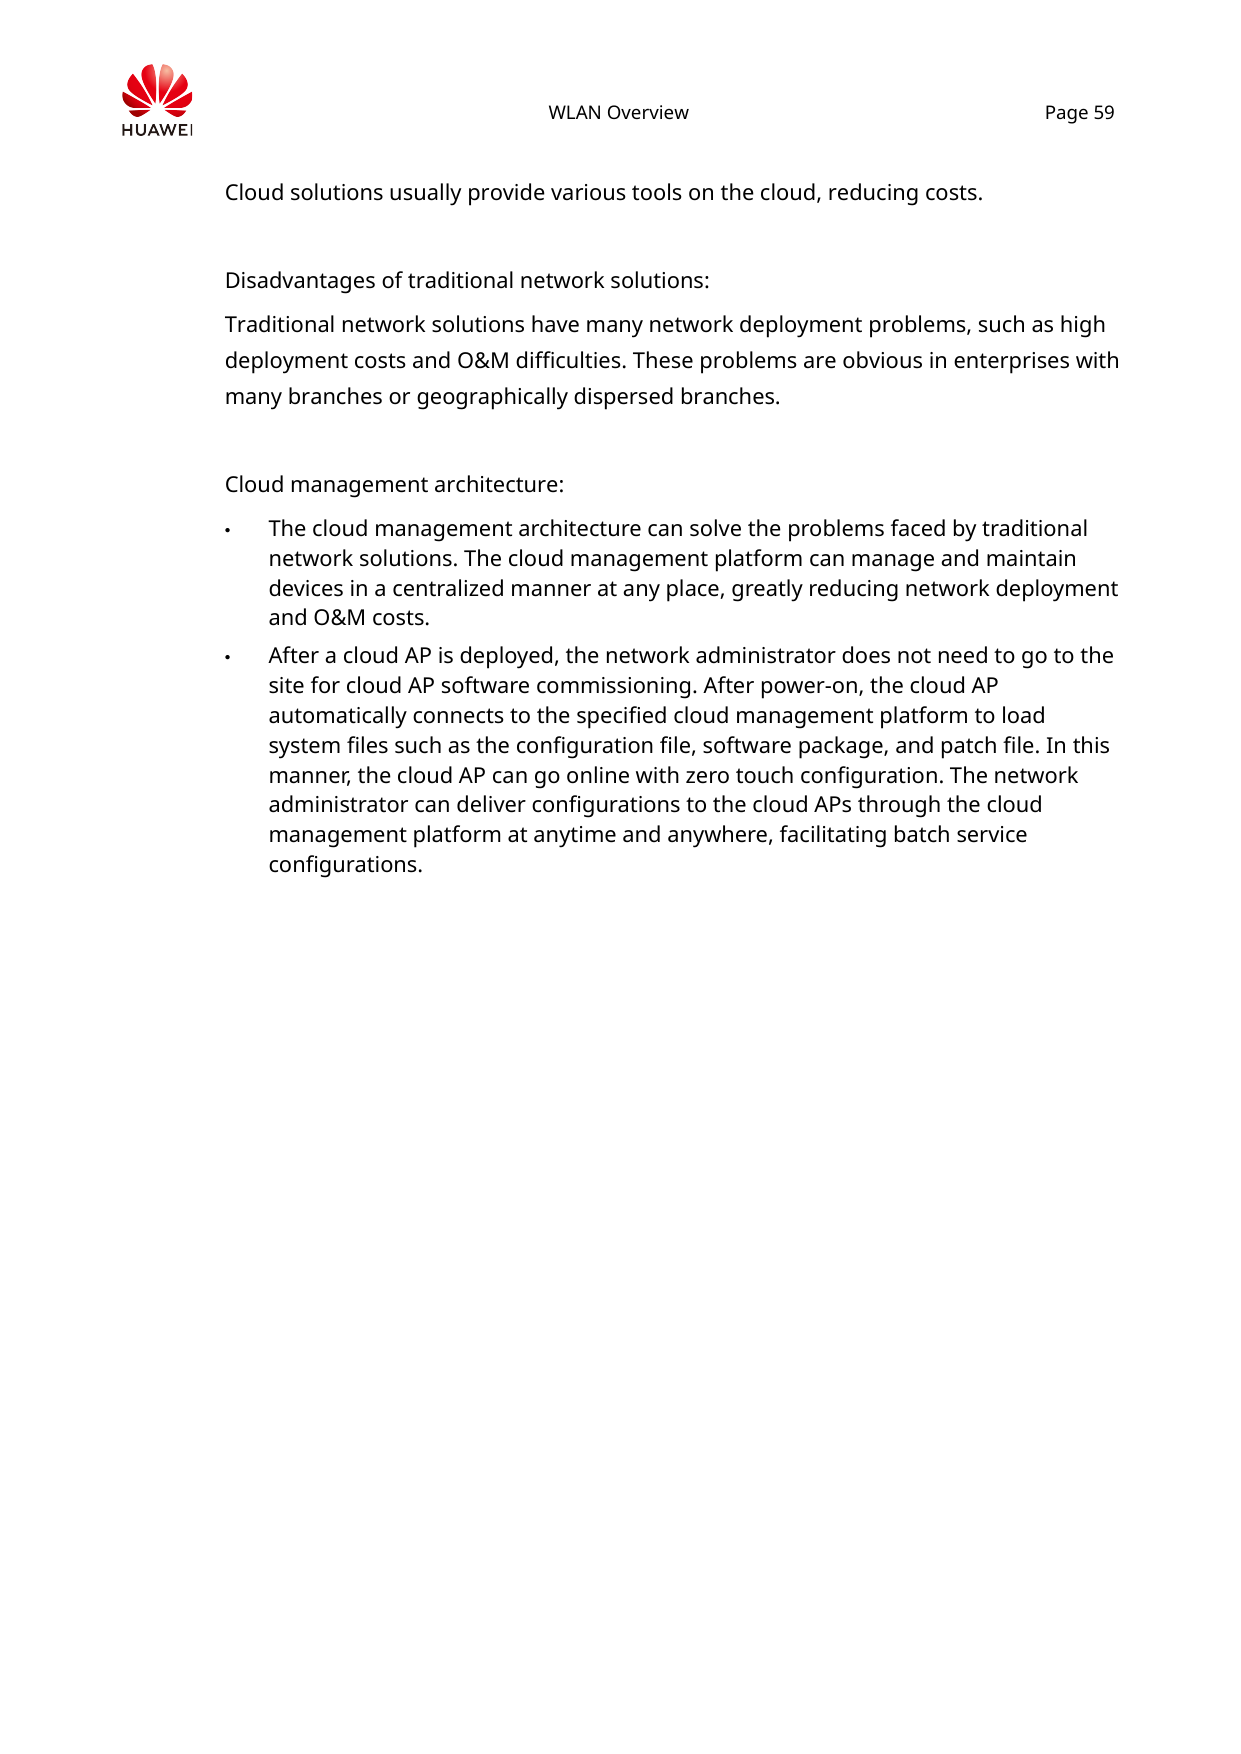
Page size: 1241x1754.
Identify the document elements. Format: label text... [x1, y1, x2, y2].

text Disadvantages of traditional network solutions: [224, 265, 1122, 295]
text Cloud management architecture: [224, 469, 1122, 499]
text Traditional network solutions have many network deployment problems, such as high deployment costs and O&M difficulties. These problems are obvious in enterprises with many branches or geographically dispersed branches. [224, 309, 1122, 411]
picture [122, 64, 193, 136]
text The cloud management architecture can solve the problems faced by traditional network solutions. The cloud management platform can manage and maintain devices in a centralized manner at any place, greatly reducing network deployment and O&M costs. [224, 513, 1122, 632]
text After a cloud AP is deployed, the network administrator does not need to go to the site for cloud AP software commissioning. After power-on, the cloud AP automatically connects to the specified cloud management platform to load system files such as the configuration file, software package, and patch file. In this manner, the cloud AP can go online with zero touch configuration. The network administrator can deliver configurations to the cloud APs through the cloud management platform at anytime and anywhere, facilitating batch service configurations. [224, 641, 1122, 879]
text Cloud solutions usually provide various tools on the cloud, reducing costs. [224, 177, 1122, 207]
